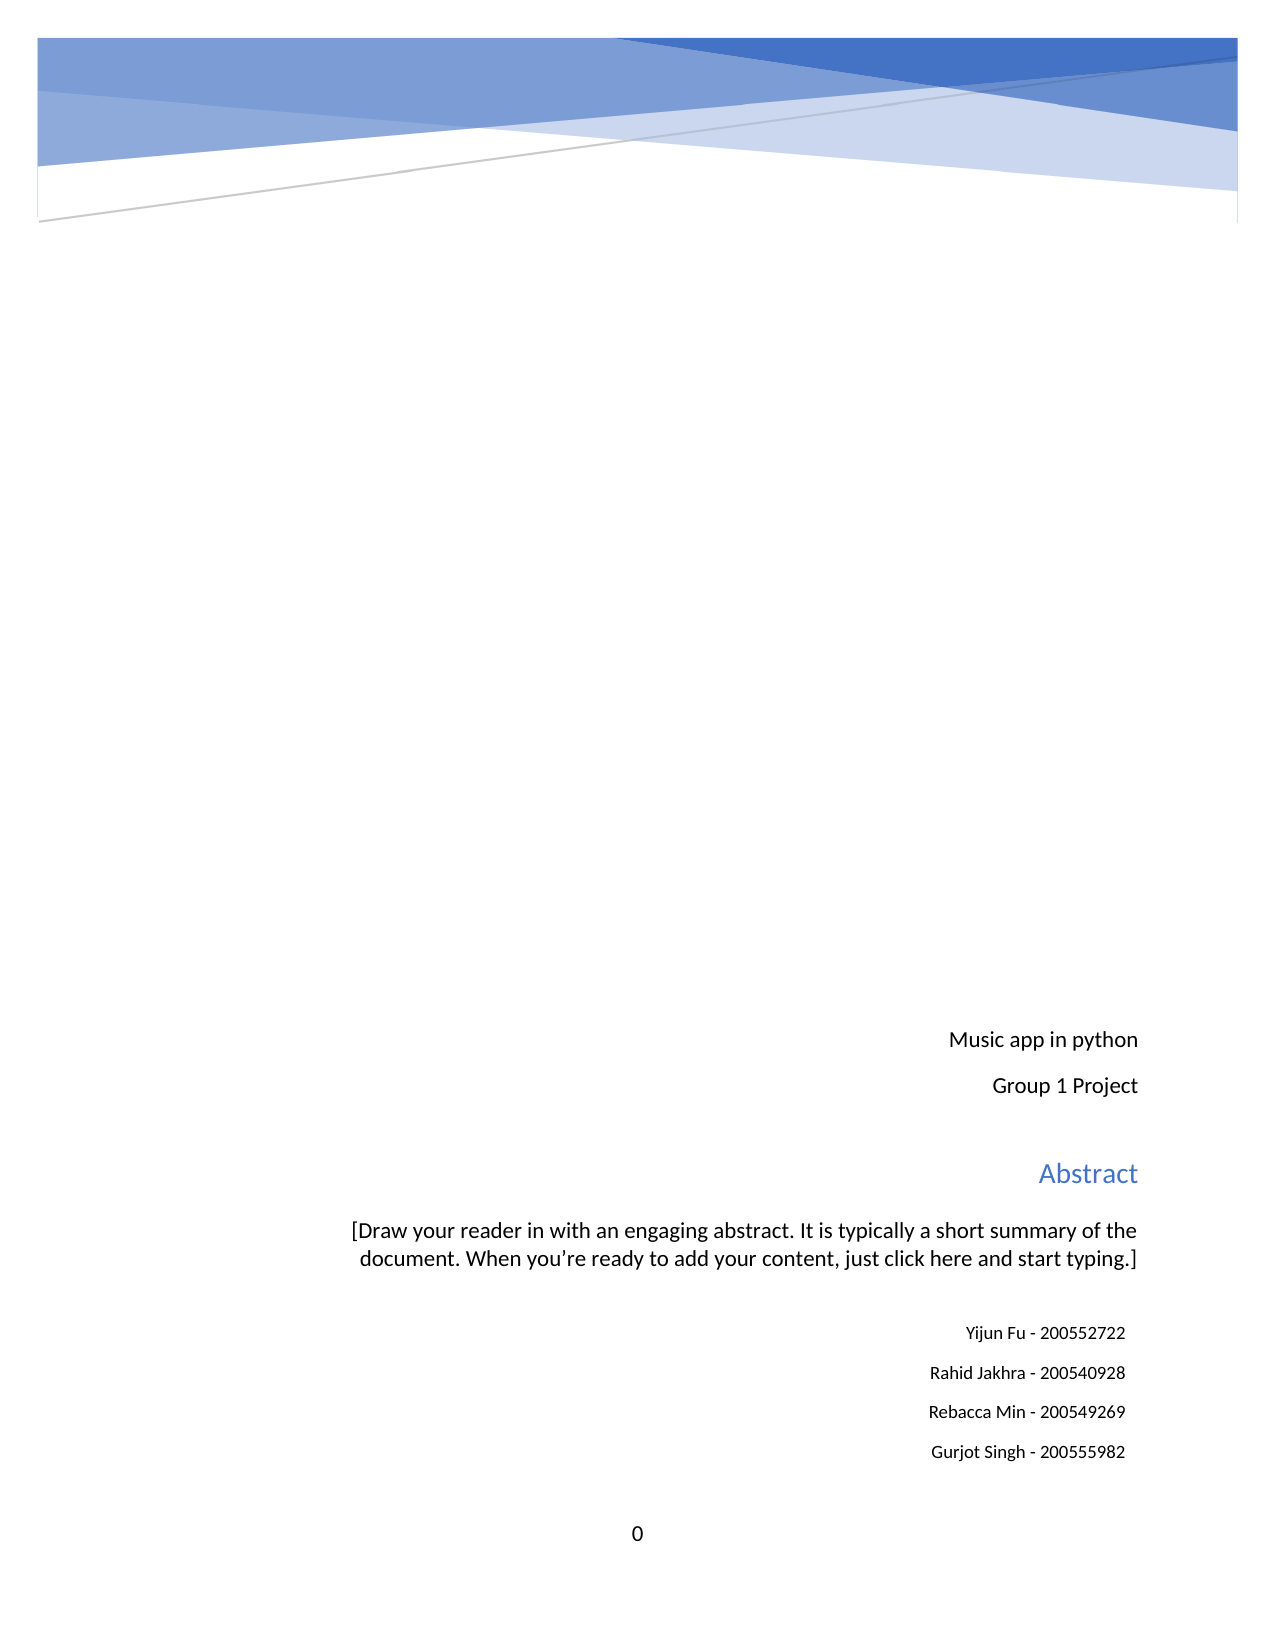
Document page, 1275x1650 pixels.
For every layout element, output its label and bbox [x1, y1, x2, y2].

picture [37, 37, 1238, 238]
